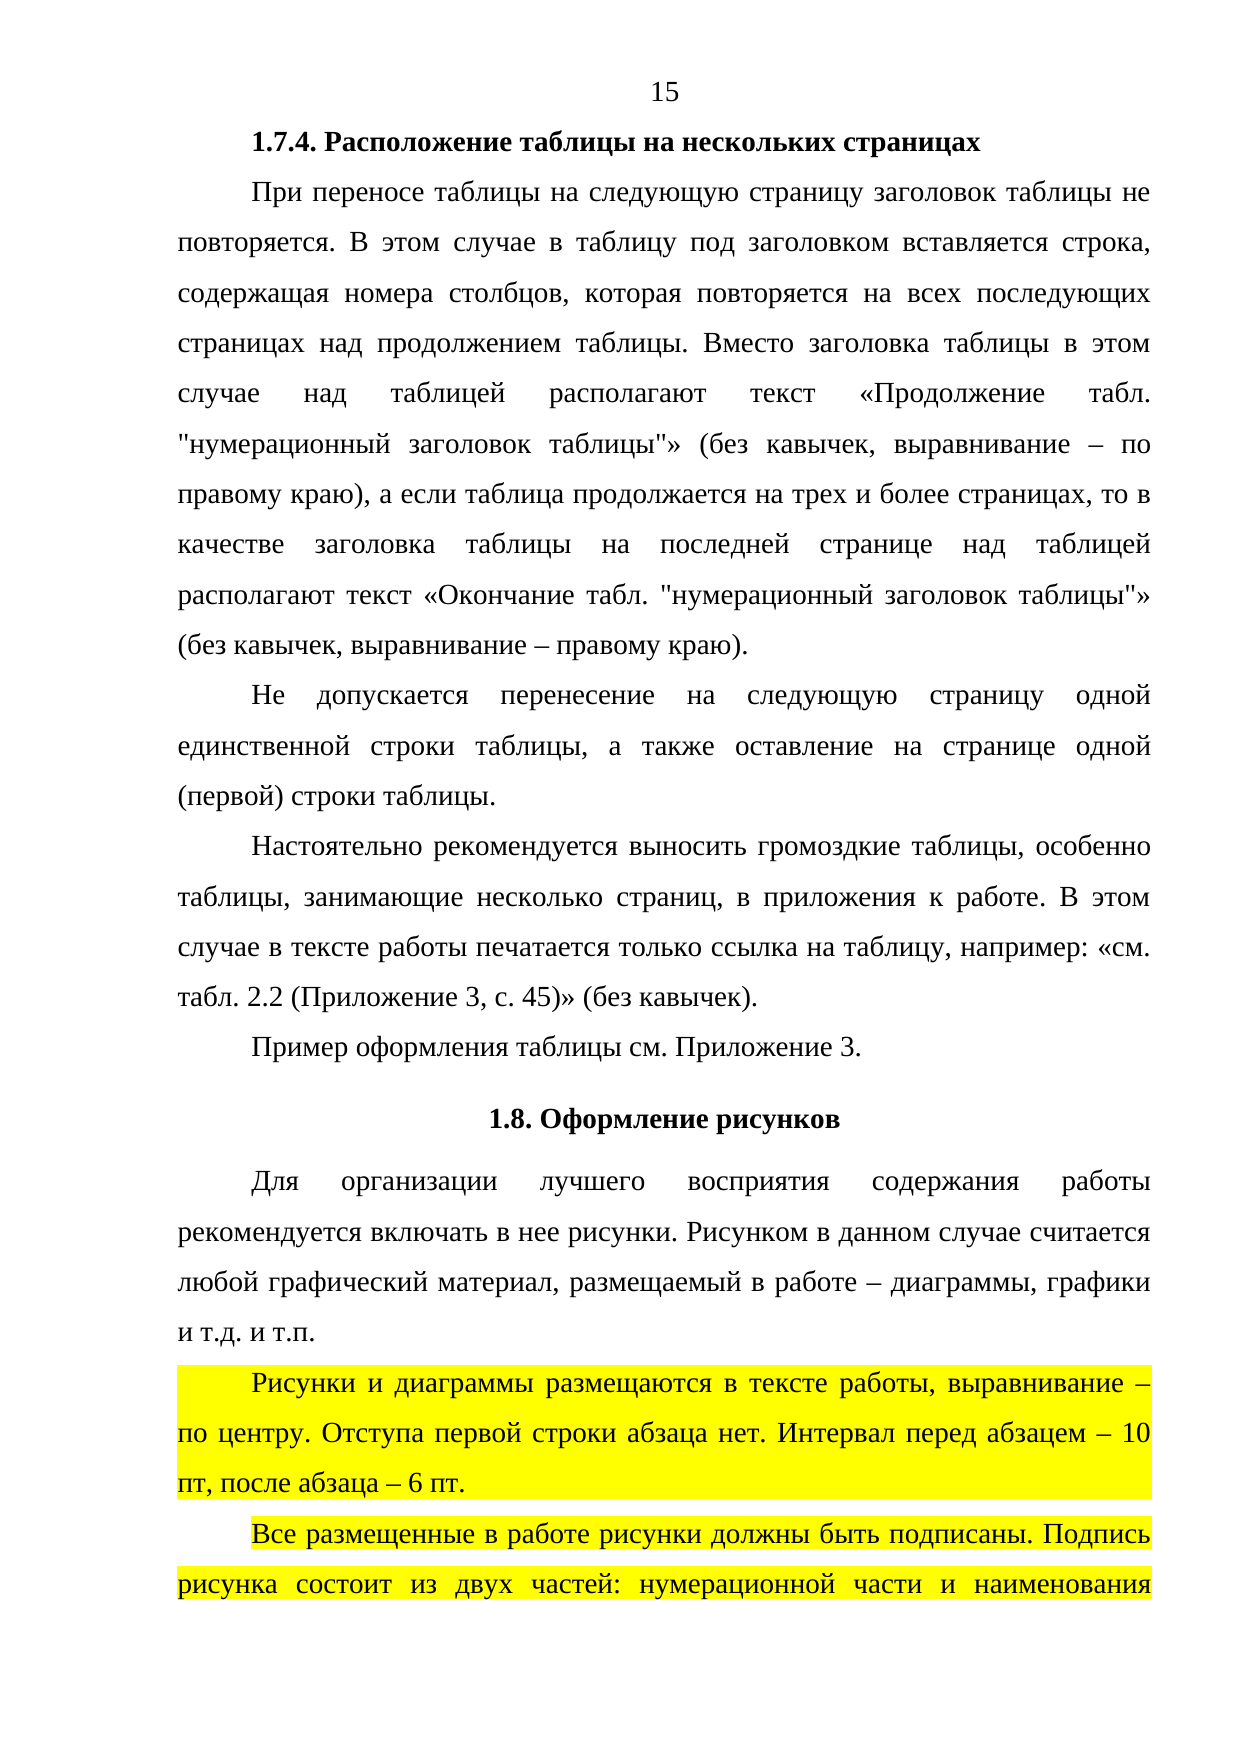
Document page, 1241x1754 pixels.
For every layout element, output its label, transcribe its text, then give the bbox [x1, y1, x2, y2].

text Настоятельно рекомендуется выносить громоздкие таблицы, особенно таблицы, занимающие несколько страниц, в приложения к работе. В этом случае в тексте работы печатается только ссылка на таблицу, например: «см. табл. 2.2 (Приложение 3, с. 45)» (без кавычек). [177, 828, 1152, 1013]
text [177, 1516, 1152, 1566]
text Для организации лучшего восприятия содержания работы рекомендуется включать в нее рисунки. Рисунком в данном случае считается любой графический материал, размещаемый в работе – диаграммы, графики и т.д. и т.п. [177, 1163, 1152, 1348]
text 1.7.4. Расположение таблицы на нескольких страницах [177, 124, 1152, 157]
text Рисунки и диаграммы размещаются в тексте работы, выравнивание – по центру. Отступа первой строки абзаца нет. Интервал перед абзацем – 10 пт, после абзаца – 6 пт. [177, 1365, 1152, 1499]
text При переносе таблицы на следующую страницу заголовок таблицы не повторяется. В этом случае в таблицу под заголовком вставляется строка, содержащая номера столбцов, которая повторяется на всех последующих страницах над продолжением таблицы. Вместо заголовка таблицы в этом случае над таблицей располагают текст «Продолжение табл. "нумерационный заголовок таблицы"» (без кавычек, выравнивание – по правому краю), а если таблица продолжается на трех и более страницах, то в качестве заголовка таблицы на последней странице над таблицей располагают текст «Окончание табл. "нумерационный заголовок таблицы"» (без кавычек, выравнивание – правому краю). [177, 174, 1152, 661]
text Не допускается перенесение на следующую страницу одной единственной строки таблицы, а также оставление на странице одной (первой) строки таблицы. [177, 677, 1152, 812]
text Пример оформления таблицы см. Приложение 3. [177, 1029, 1152, 1063]
text 1.8. Оформление рисунков [177, 1101, 1152, 1134]
